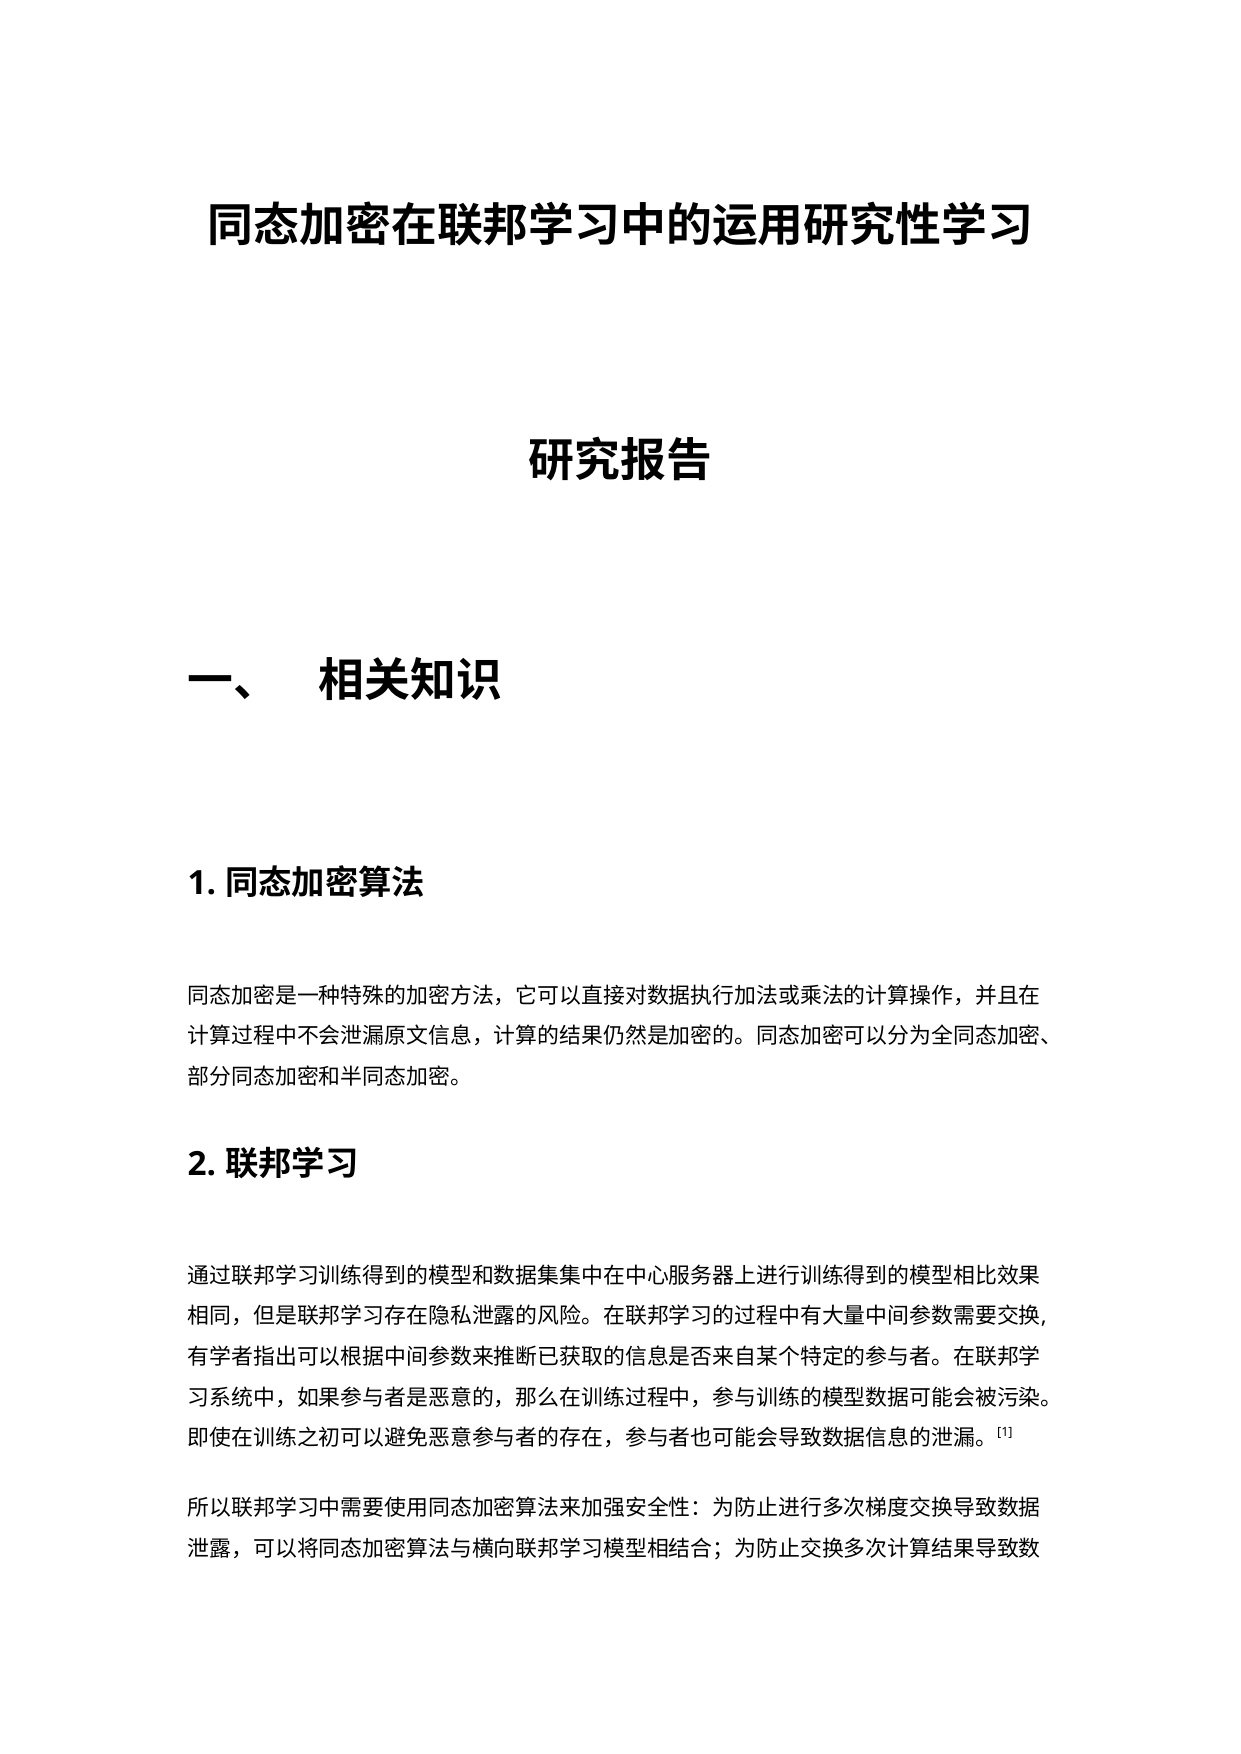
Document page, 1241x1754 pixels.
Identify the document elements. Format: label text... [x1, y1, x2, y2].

subtitle 联邦学习 [187, 1128, 1053, 1193]
subtitle 相关知识 [187, 627, 1053, 725]
subtitle 同态加密在联邦学习中的运用研究性学习研究报告 [187, 172, 1053, 505]
text 通过联邦学习训练得到的模型和数据集集中在中心服务器上进行训练得到的模型相比效果相同，但是联邦学习存在隐私泄露的风险。在联邦学习的过程中有大量中间参数需要交换,有学者指出可以根据中间参数来推断已获取的信息是否来自某个特定的参与者。在联邦学习系统中，如果参与者是恶意的，那么在训练过程中，参与训练的模型数据可能会被污染。即使在训练之初可以避免恶意参与者的存在，参与者也可能会导致数据信息的泄漏。[1] [187, 1257, 1053, 1452]
subtitle 同态加密算法 [187, 848, 1053, 913]
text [187, 1489, 1053, 1563]
text 同态加密是一种特殊的加密方法，它可以直接对数据执行加法或乘法的计算操作，并且在计算过程中不会泄漏原文信息，计算的结果仍然是加密的。同态加密可以分为全同态加密、部分同态加密和半同态加密。 [187, 977, 1053, 1091]
